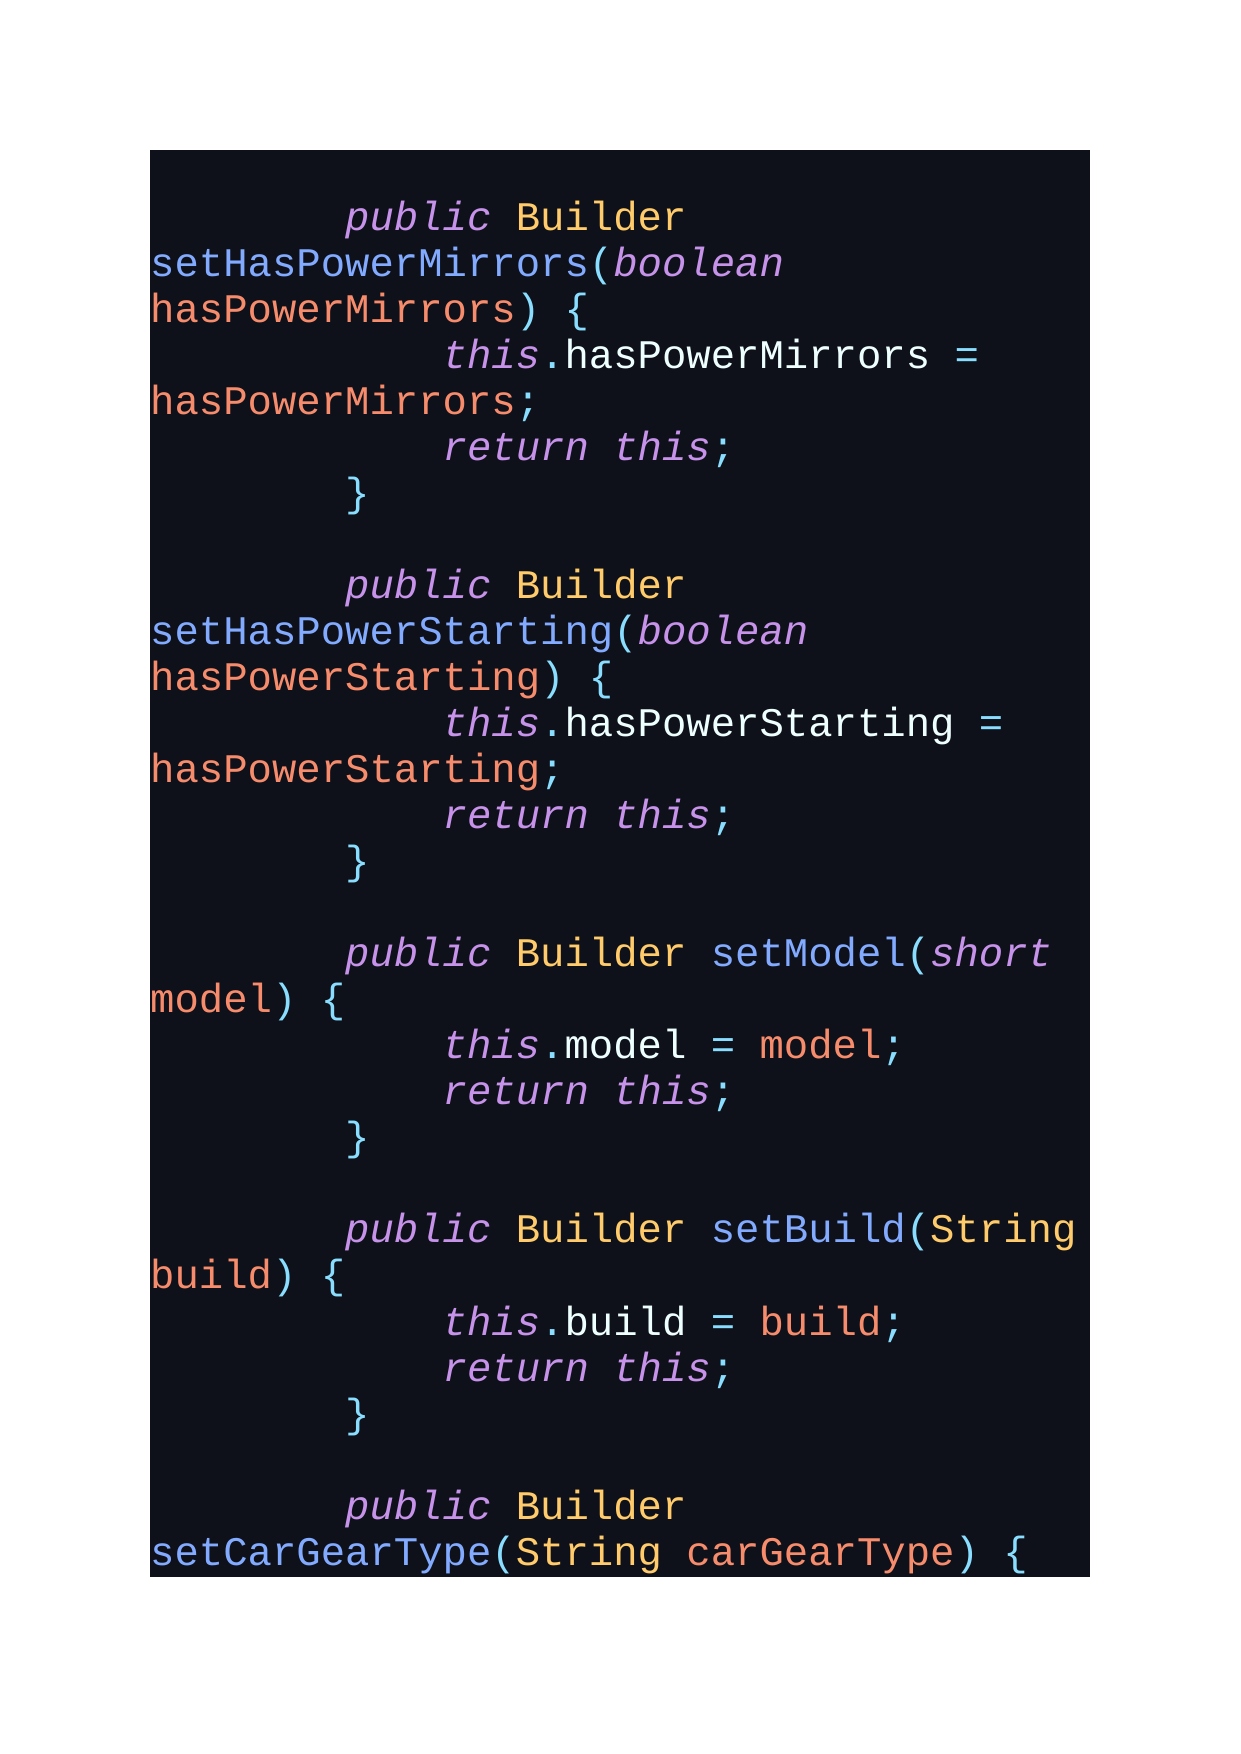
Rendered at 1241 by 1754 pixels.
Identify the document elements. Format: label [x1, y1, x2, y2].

text [150, 150, 1090, 1577]
